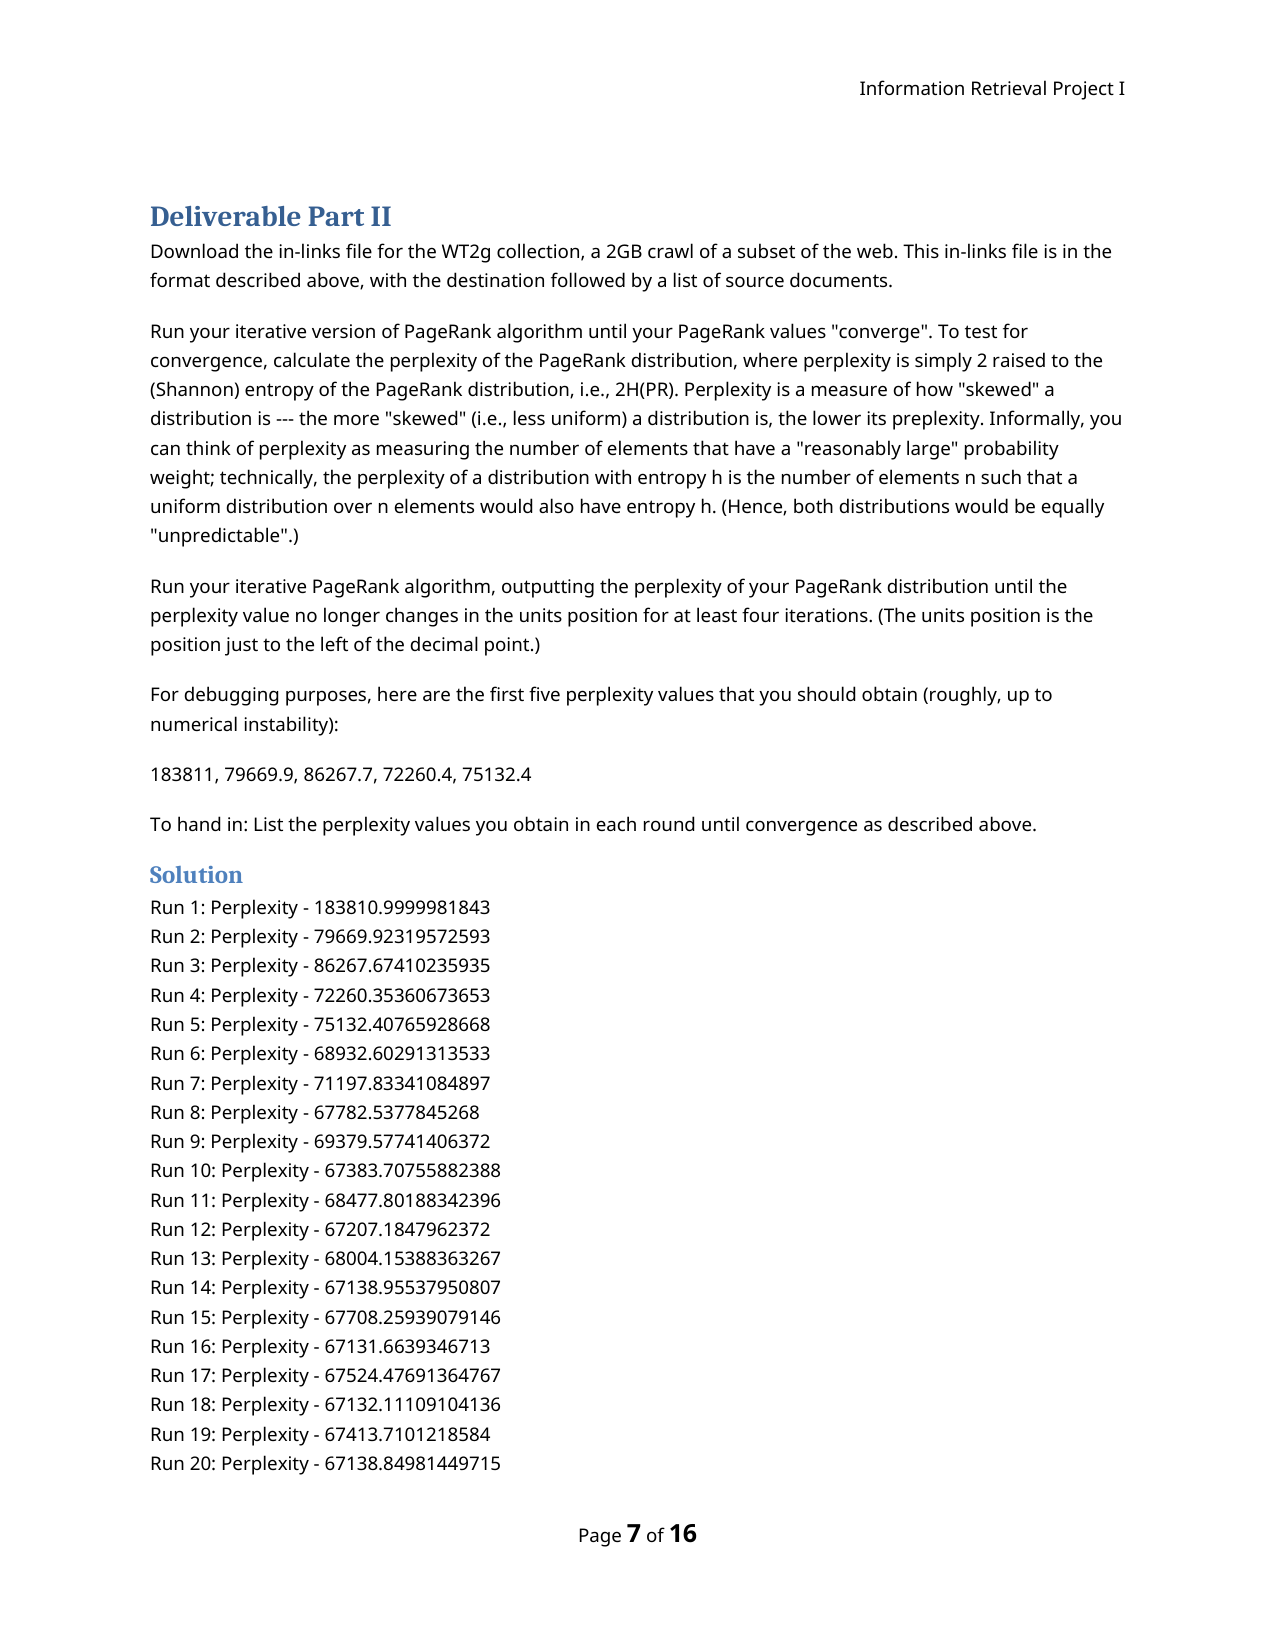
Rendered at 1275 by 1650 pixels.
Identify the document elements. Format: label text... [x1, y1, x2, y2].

text Run 4: Perplexity - 72260.35360673653 [150, 982, 1125, 1007]
text Run 5: Perplexity - 75132.40765928668 [150, 1011, 1125, 1037]
text Download the in-links file for the WT2g collection, a 2GB crawl of a subset of the web. This in-links file is in the format described above, with the destination followed by a list of source documents. [150, 238, 1125, 293]
text For debugging purposes, here are the first five perplexity values that you should obtain (roughly, up to numerical instability): [150, 682, 1125, 736]
text Run 16: Perplexity - 67131.6639346713 [150, 1333, 1125, 1359]
text Run 14: Perplexity - 67138.95537950807 [150, 1275, 1125, 1300]
text Run 12: Perplexity - 67207.1847962372 [150, 1216, 1125, 1242]
text Run your iterative version of PageRank algorithm until your PageRank values "converge". To test for convergence, calculate the perplexity of the PageRank distribution, where perplexity is simply 2 raised to the (Shannon) entropy of the PageRank distribution, i.e., 2H(PR). Perplexity is a measure of how "skewed" a distribution is --- the more "skewed" (i.e., less uniform) a distribution is, the lower its preplexity. Informally, you can think of perplexity as measuring the number of elements that have a "reasonably large" probability weight; technically, the perplexity of a distribution with entropy h is the number of elements n such that a uniform distribution over n elements would also have entropy h. (Hence, both distributions would be equally "unpredictable".) [150, 318, 1125, 548]
text Run 15: Perplexity - 67708.25939079146 [150, 1304, 1125, 1329]
text Run 8: Perplexity - 67782.5377845268 [150, 1099, 1125, 1124]
text Run 7: Perplexity - 71197.83341084897 [150, 1070, 1125, 1095]
text 183811, 79669.9, 86267.7, 72260.4, 75132.4 [150, 761, 1125, 786]
text Run 3: Perplexity - 86267.67410235935 [150, 953, 1125, 978]
text Run your iterative PageRank algorithm, outputting the perplexity of your PageRank distribution until the perplexity value no longer changes in the units position for at least four iterations. (The units position is the position just to the left of the decimal point.) [150, 573, 1125, 657]
text Run 1: Perplexity - 183810.9999981843 [150, 894, 1125, 920]
text Run 19: Perplexity - 67413.7101218584 [150, 1421, 1125, 1447]
text Run 18: Perplexity - 67132.11109104136 [150, 1392, 1125, 1417]
text Run 13: Perplexity - 68004.15388363267 [150, 1245, 1125, 1271]
subtitle Deliverable Part II [150, 200, 1125, 233]
text Run 20: Perplexity - 67138.84981449715 [150, 1450, 1125, 1476]
text Run 9: Perplexity - 69379.57741406372 [150, 1128, 1125, 1154]
text Run 10: Perplexity - 67383.70755882388 [150, 1158, 1125, 1183]
text Run 17: Perplexity - 67524.47691364767 [150, 1362, 1125, 1388]
text Run 6: Perplexity - 68932.60291313533 [150, 1041, 1125, 1066]
text Run 2: Perplexity - 79669.92319572593 [150, 923, 1125, 949]
text To hand in: List the perplexity values you obtain in each round until convergence as described above. [150, 811, 1125, 837]
text Run 11: Perplexity - 68477.80188342396 [150, 1187, 1125, 1212]
subtitle Solution [150, 861, 1125, 890]
